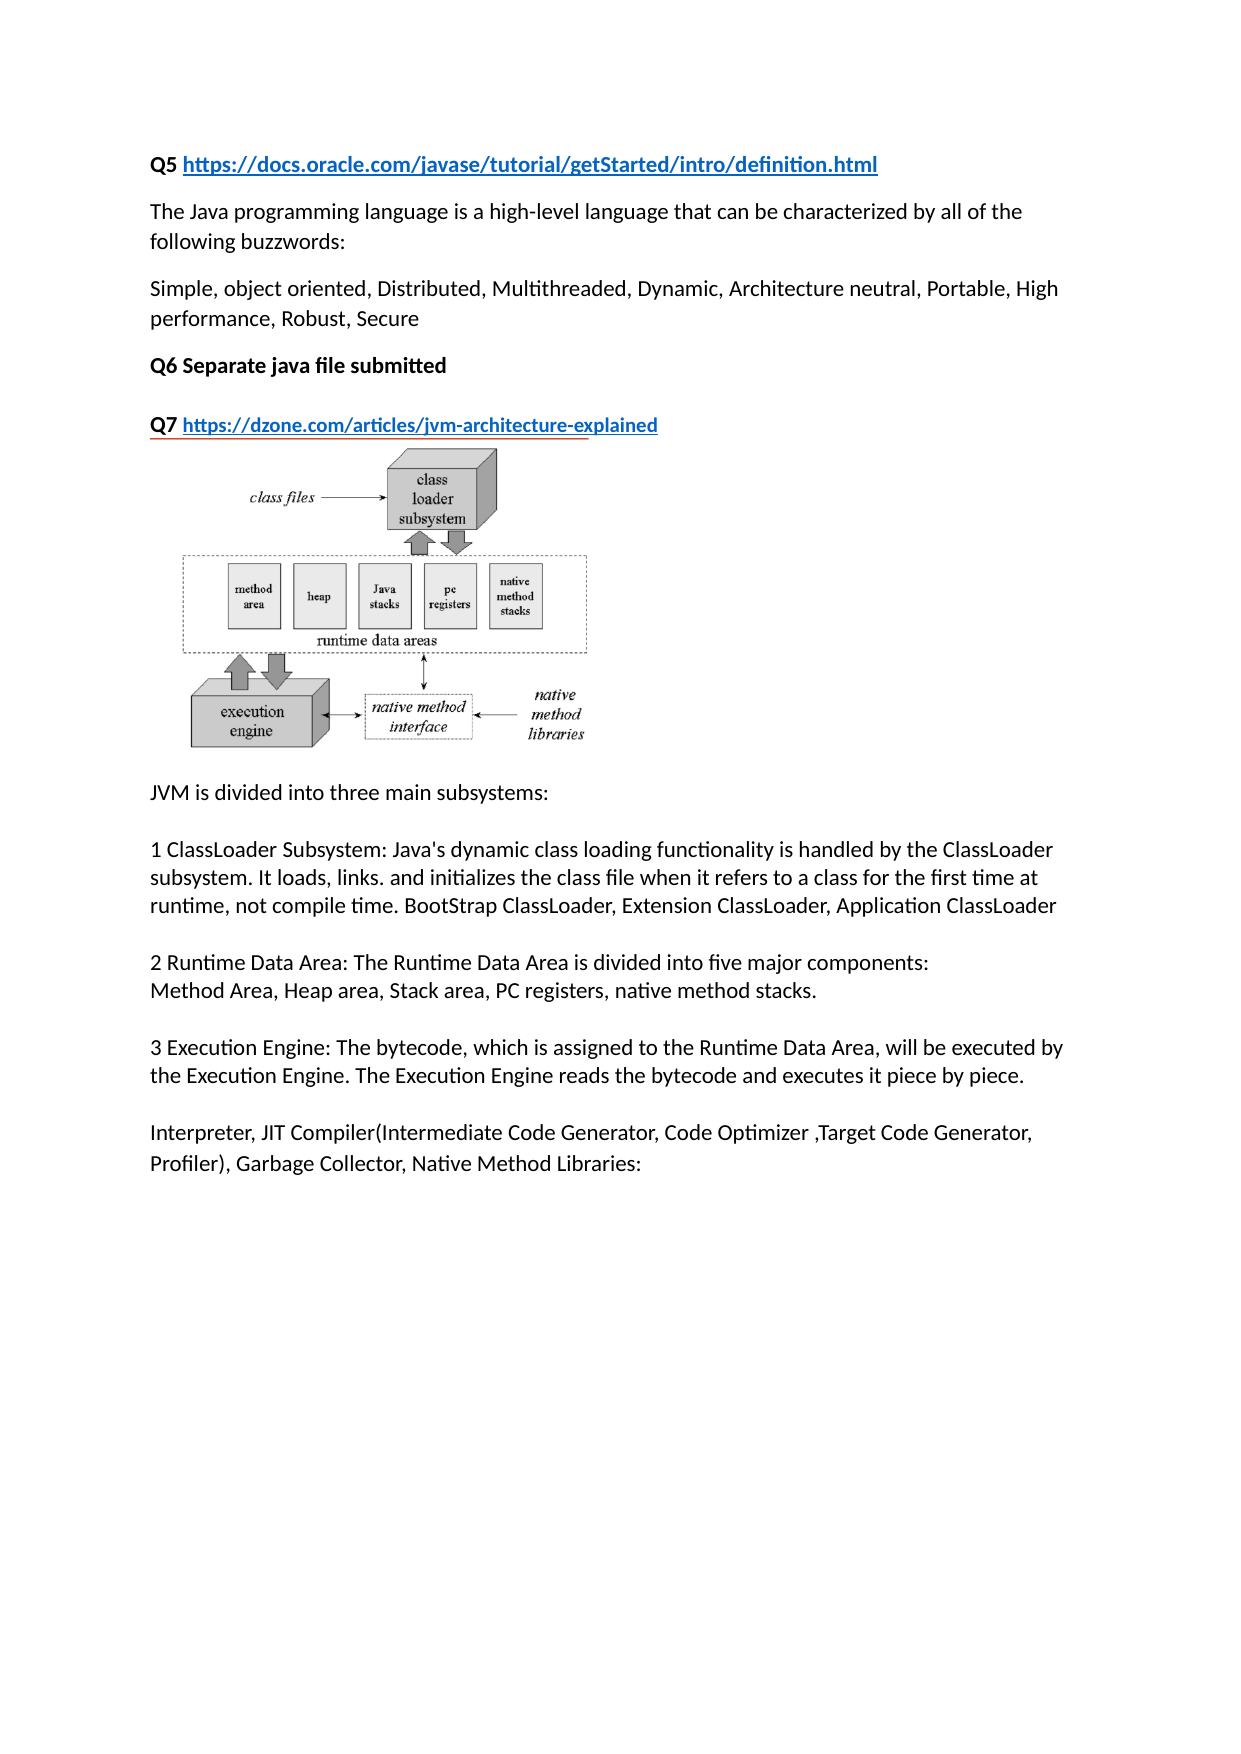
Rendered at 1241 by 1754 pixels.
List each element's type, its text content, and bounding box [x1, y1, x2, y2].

text Q5 https://docs.oracle.com/javase/tutorial/getStarted/intro/definition.html [150, 150, 1090, 178]
text JVM is divided into three main subsystems: [150, 778, 1090, 806]
text Simple, object oriented, Distributed, Multithreaded, Dynamic, Architecture neutral, Portable, High performance, Robust, Secure [150, 274, 1090, 332]
picture [150, 438, 589, 749]
text Q6 Separate java file submitted [150, 351, 1090, 379]
text 1 ClassLoader Subsystem: Java's dynamic class loading functionality is handled by the ClassLoader subsystem. It loads, links. and initializes the class file when it refers to a class for the first time at runtime, not compile time. BootStrap ClassLoader, Extension ClassLoader, Application ClassLoader [150, 835, 1090, 919]
text Interpreter, JIT Compiler(Intermediate Code Generator, Code Optimizer ,Target Code Generator, Profiler), Garbage Collector, Native Method Libraries: [150, 1118, 1090, 1177]
text 2 Runtime Data Area: The Runtime Data Area is divided into five major components: Method Area, Heap area, Stack area, PC registers, native method stacks. [150, 948, 1090, 1004]
text The Java programming language is a high-level language that can be characterized by all of the following buzzwords: [150, 197, 1090, 255]
text 3 Execution Engine: The bytecode, which is assigned to the Runtime Data Area, will be executed by the Execution Engine. The Execution Engine reads the bytecode and executes it piece by piece. [150, 1033, 1090, 1089]
